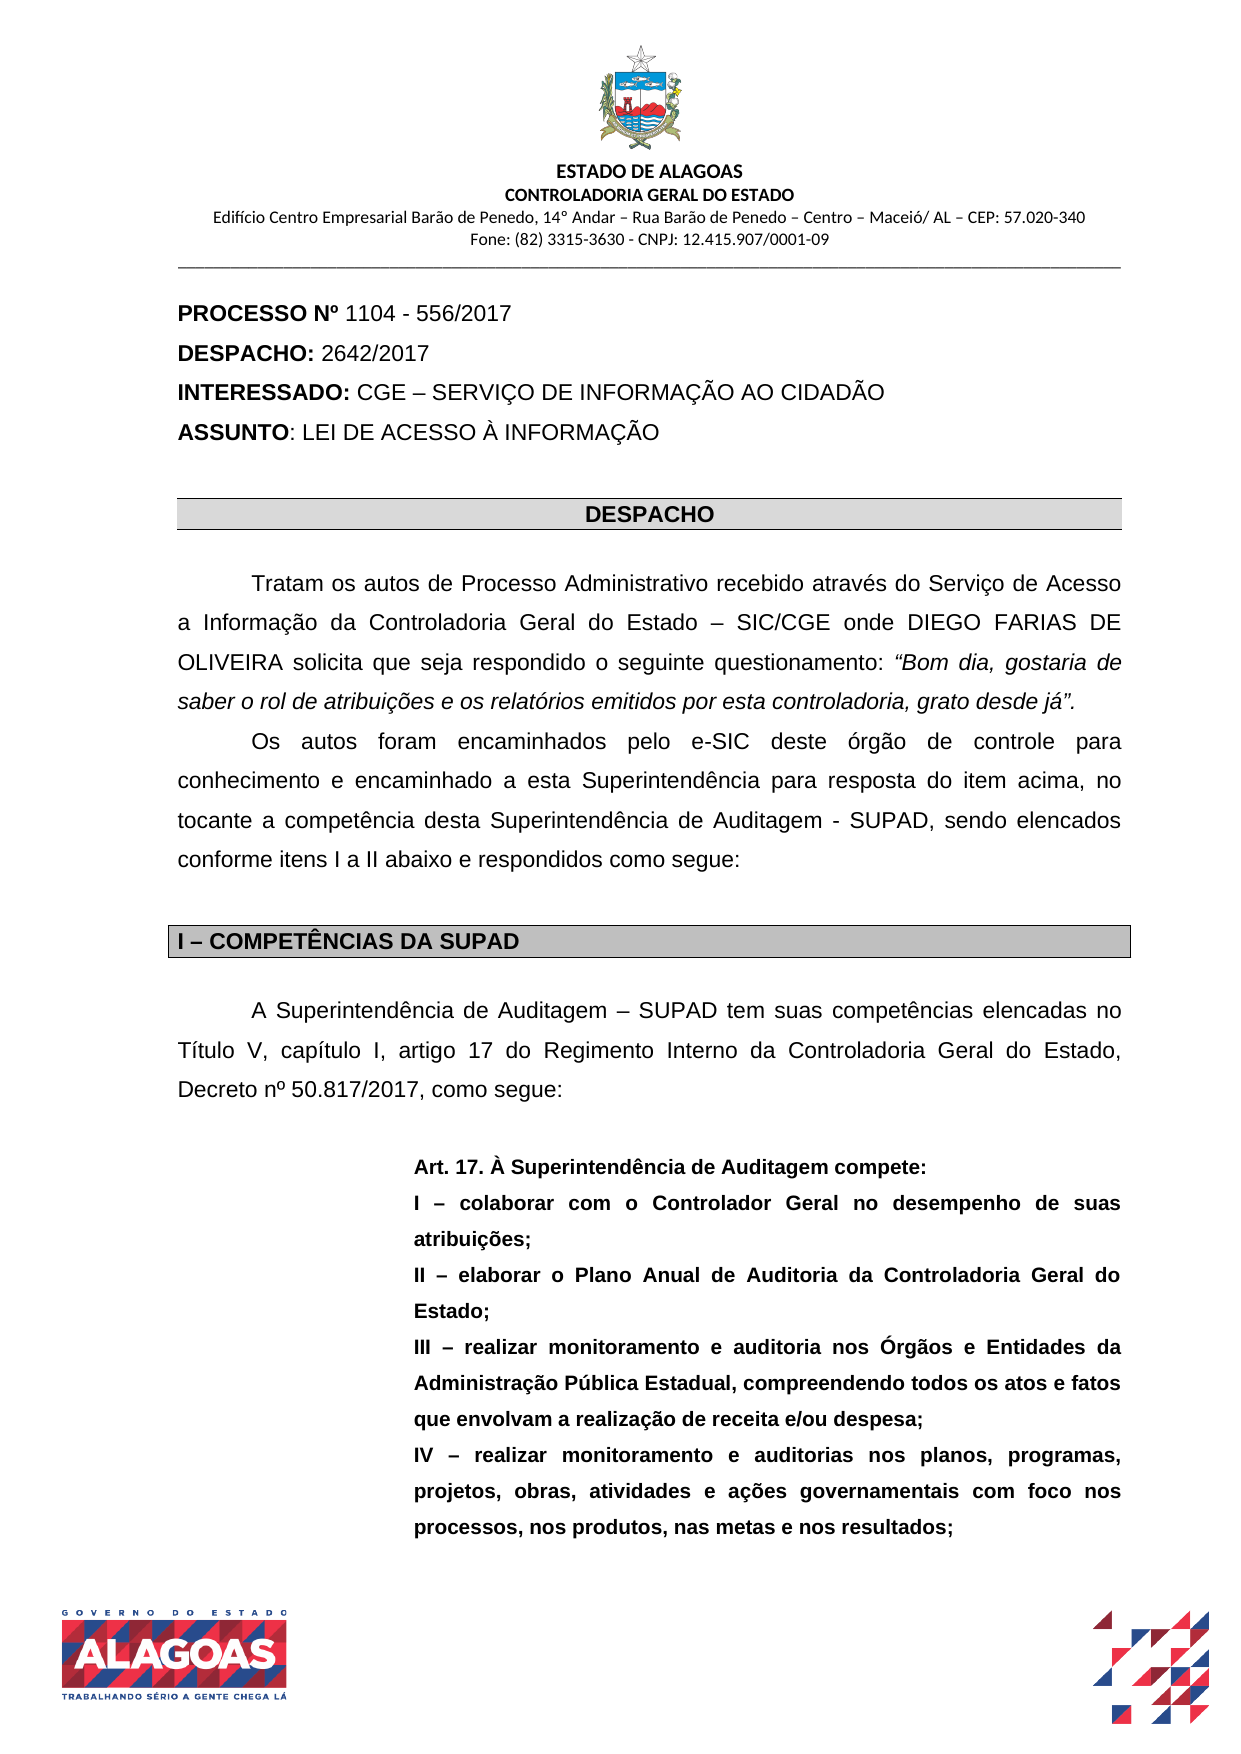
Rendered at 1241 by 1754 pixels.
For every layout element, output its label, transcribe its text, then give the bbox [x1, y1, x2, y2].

text IV – realizar monitoramento e auditorias nos planos, programas, projetos, obras, atividades e ações governamentais com foco nos processos, nos produtos, nas metas e nos resultados; [413, 1443, 1122, 1538]
text Art. 17. À Superintendência de Auditagem compete: [413, 1155, 1122, 1179]
text Os autos foram encaminhados pelo e-SIC deste órgão de controle para conhecimento e encaminhado a esta Superintendência para resposta do item acima, no tocante a competência desta Superintendência de Auditagem - SUPAD, sendo elencados conforme itens I a II abaixo e respondidos como segue: [177, 728, 1122, 873]
picture [598, 45, 682, 150]
text DESPACHO [177, 499, 1122, 529]
text ASSUNTO: LEI DE ACESSO À INFORMAÇÃO [177, 419, 1122, 445]
text III – realizar monitoramento e auditoria nos Órgãos e Entidades da Administração Pública Estadual, compreendendo todos os atos e fatos que envolvam a realização de receita e/ou despesa; [413, 1335, 1122, 1431]
text I – COMPETÊNCIAS DA SUPAD [169, 926, 1130, 957]
text A Superintendência de Auditagem – SUPAD tem suas competências elencadas no Título V, capítulo I, artigo 17 do Regimento Interno da Controladoria Geral do Estado, Decreto nº 50.817/2017, como segue: [177, 997, 1122, 1103]
text II – elaborar o Plano Anual de Auditoria da Controladoria Geral do Estado; [413, 1263, 1122, 1323]
text PROCESSO Nº 1104 - 556/2017 [177, 300, 1122, 327]
picture [61, 1610, 287, 1700]
text Tratam os autos de Processo Administrativo recebido através do Serviço de Acesso a Informação da Controladoria Geral do Estado – SIC/CGE onde DIEGO FARIAS DE OLIVEIRA solicita que seja respondido o seguinte questionamento: “Bom dia, gostaria de saber o rol de atribuições e os relatórios emitidos por esta controladoria, grato desde já”. [177, 570, 1122, 715]
picture [1092, 1610, 1209, 1724]
text DESPACHO: 2642/2017 [177, 340, 1122, 366]
text INTERESSADO: CGE – SERVIÇO DE INFORMAÇÃO AO CIDADÃO [177, 379, 1122, 406]
text I – colaborar com o Controlador Geral no desempenho de suas atribuições; [413, 1191, 1122, 1251]
